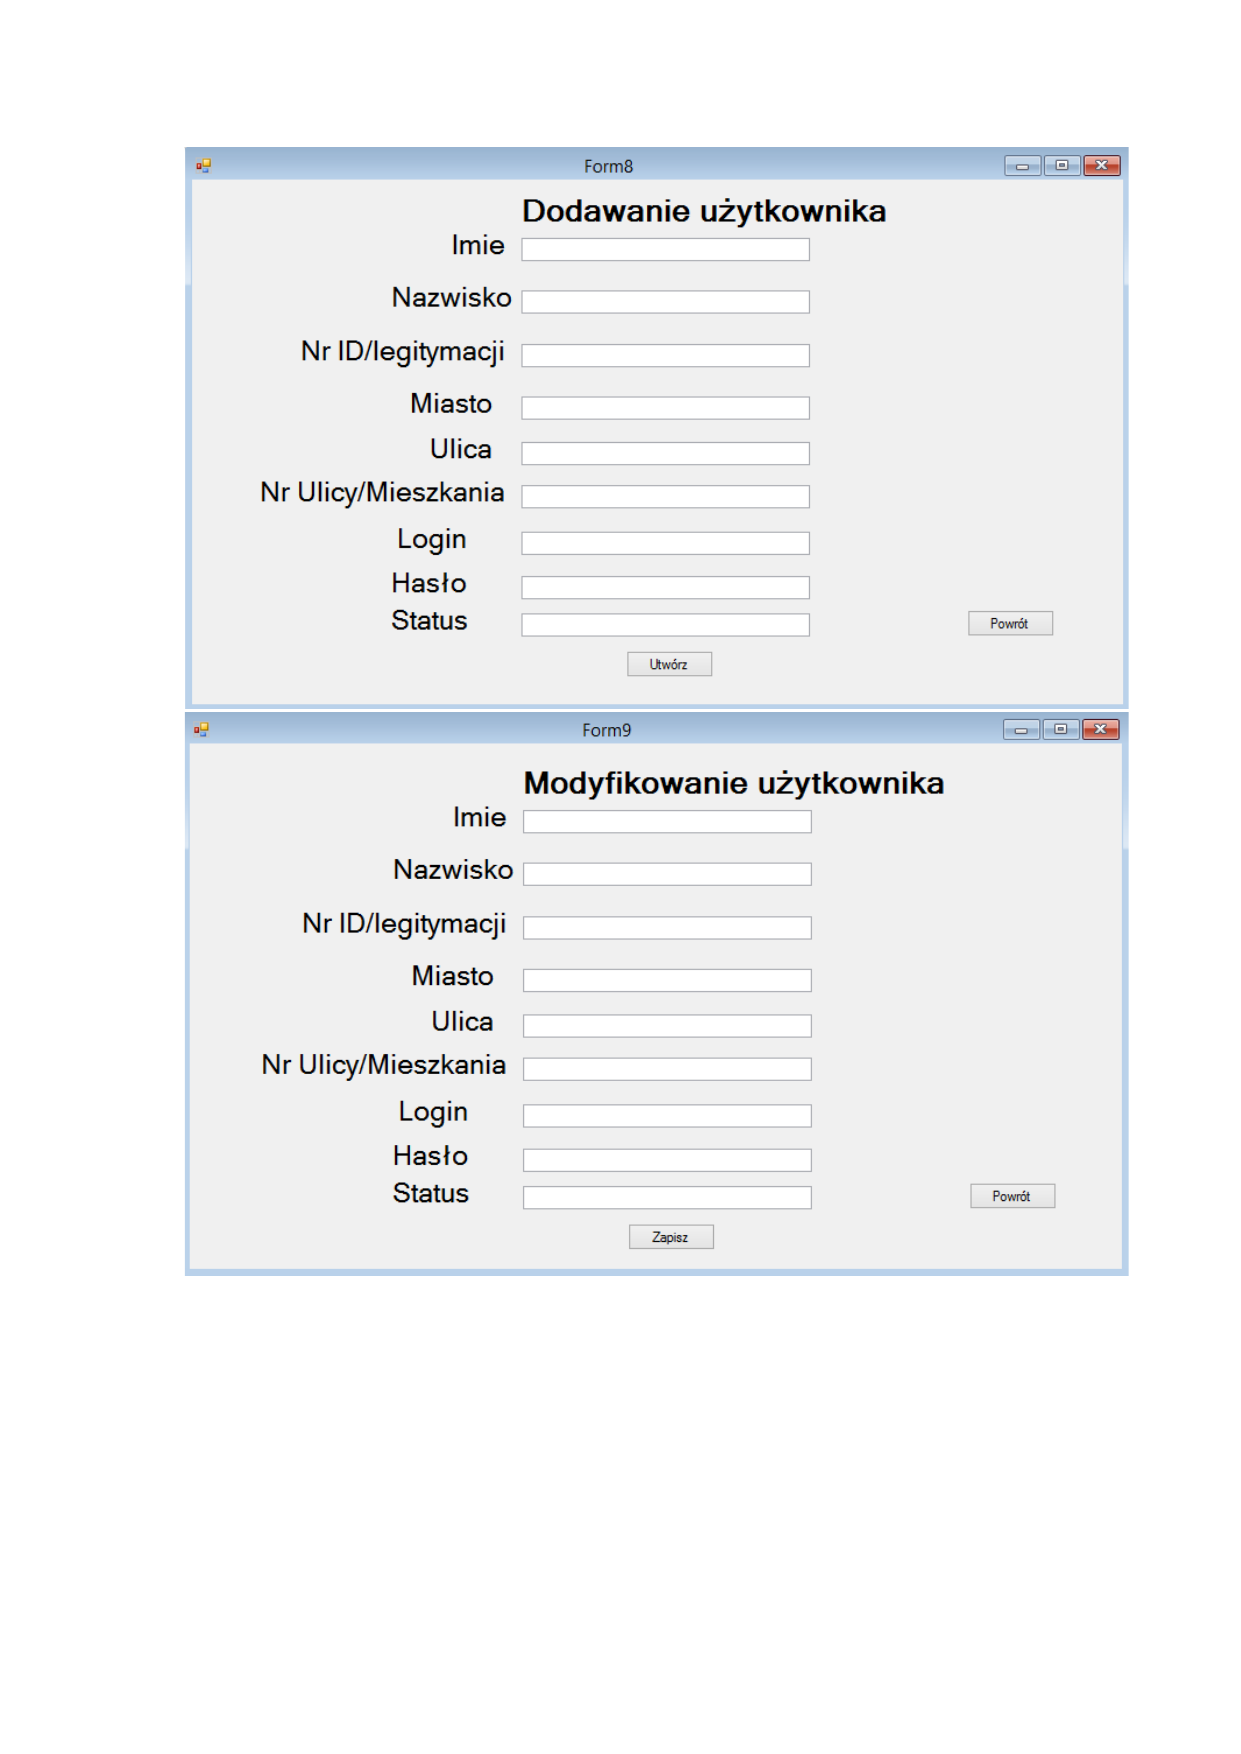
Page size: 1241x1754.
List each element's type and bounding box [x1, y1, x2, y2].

picture [184, 712, 1129, 1276]
picture [184, 147, 1129, 709]
